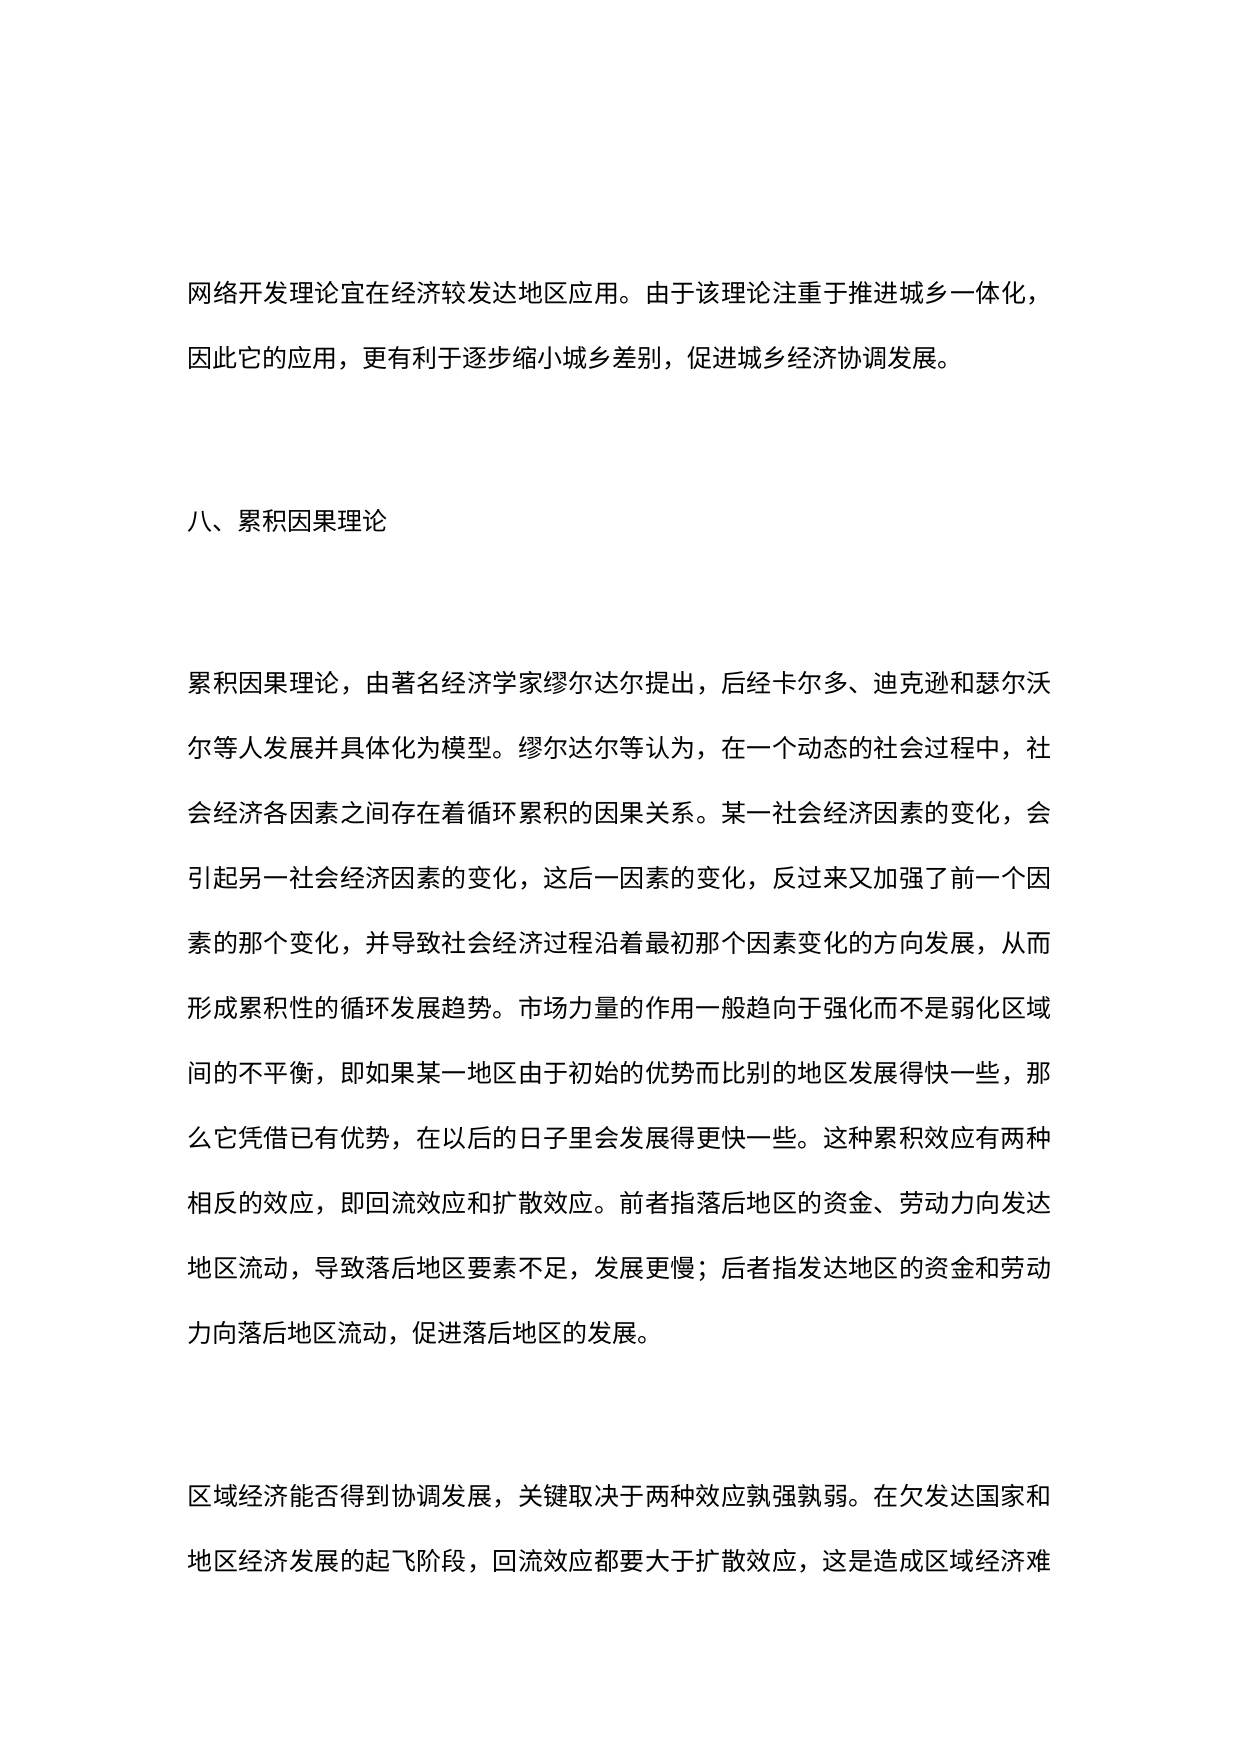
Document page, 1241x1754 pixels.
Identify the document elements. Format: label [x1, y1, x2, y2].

text [187, 162, 1053, 1592]
